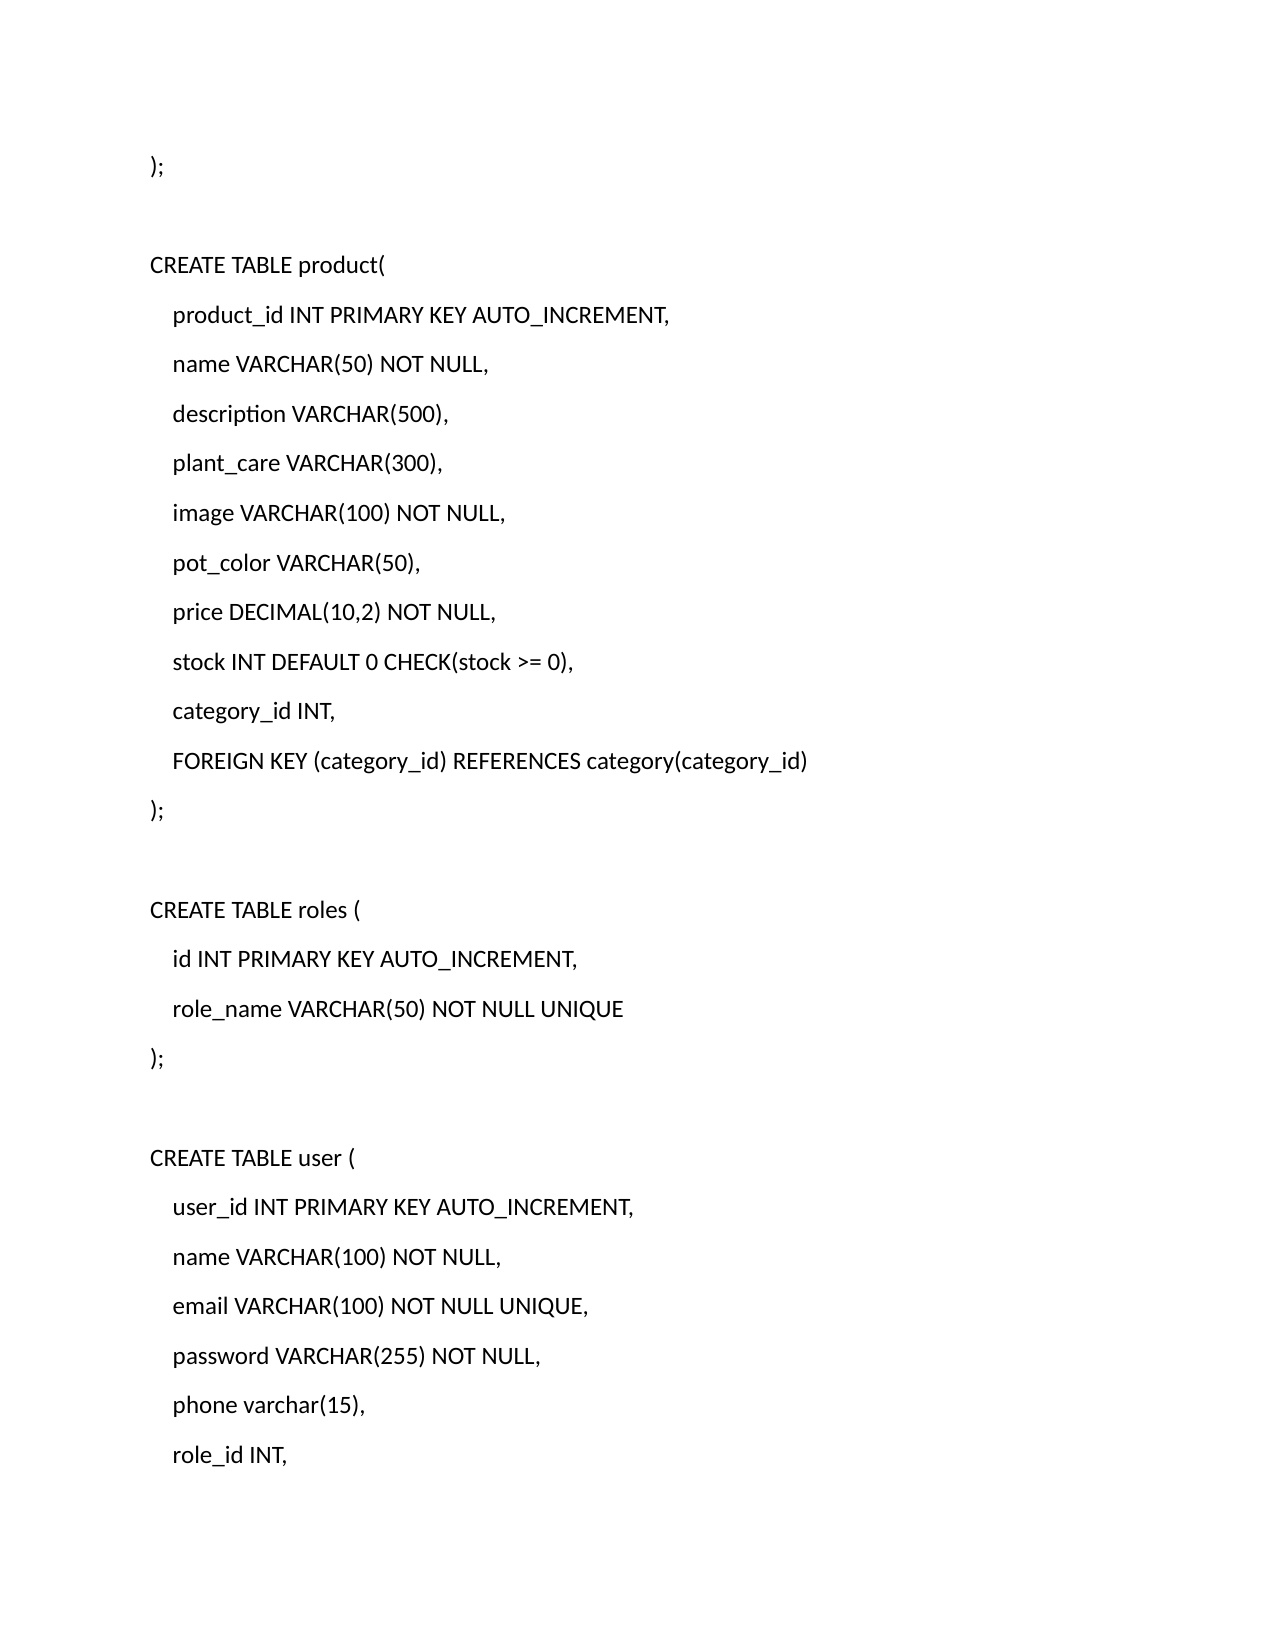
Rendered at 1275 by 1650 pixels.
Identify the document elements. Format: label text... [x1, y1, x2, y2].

text FOREIGN KEY (category_id) REFERENCES category(category_id) [150, 745, 1125, 776]
text ); [150, 1042, 1125, 1073]
text CREATE TABLE user ( [150, 1142, 1125, 1172]
text phone varchar(15), [150, 1389, 1125, 1420]
text password VARCHAR(255) NOT NULL, [150, 1340, 1125, 1371]
text price DECIMAL(10,2) NOT NULL, [150, 596, 1125, 627]
text CREATE TABLE roles ( [150, 894, 1125, 924]
text email VARCHAR(100) NOT NULL UNIQUE, [150, 1290, 1125, 1321]
text CREATE TABLE product( [150, 249, 1125, 280]
text product_id INT PRIMARY KEY AUTO_INCREMENT, [150, 299, 1125, 329]
text image VARCHAR(100) NOT NULL, [150, 497, 1125, 528]
text pot_color VARCHAR(50), [150, 547, 1125, 577]
text description VARCHAR(500), [150, 398, 1125, 428]
text plant_care VARCHAR(300), [150, 447, 1125, 478]
text user_id INT PRIMARY KEY AUTO_INCREMENT, [150, 1191, 1125, 1222]
text role_name VARCHAR(50) NOT NULL UNIQUE [150, 993, 1125, 1023]
text name VARCHAR(100) NOT NULL, [150, 1241, 1125, 1271]
text id INT PRIMARY KEY AUTO_INCREMENT, [150, 943, 1125, 974]
text ); [150, 150, 1125, 181]
text category_id INT, [150, 695, 1125, 726]
text ); [150, 794, 1125, 825]
text stock INT DEFAULT 0 CHECK(stock >= 0), [150, 646, 1125, 676]
text role_id INT, [150, 1439, 1125, 1470]
text name VARCHAR(50) NOT NULL, [150, 348, 1125, 379]
